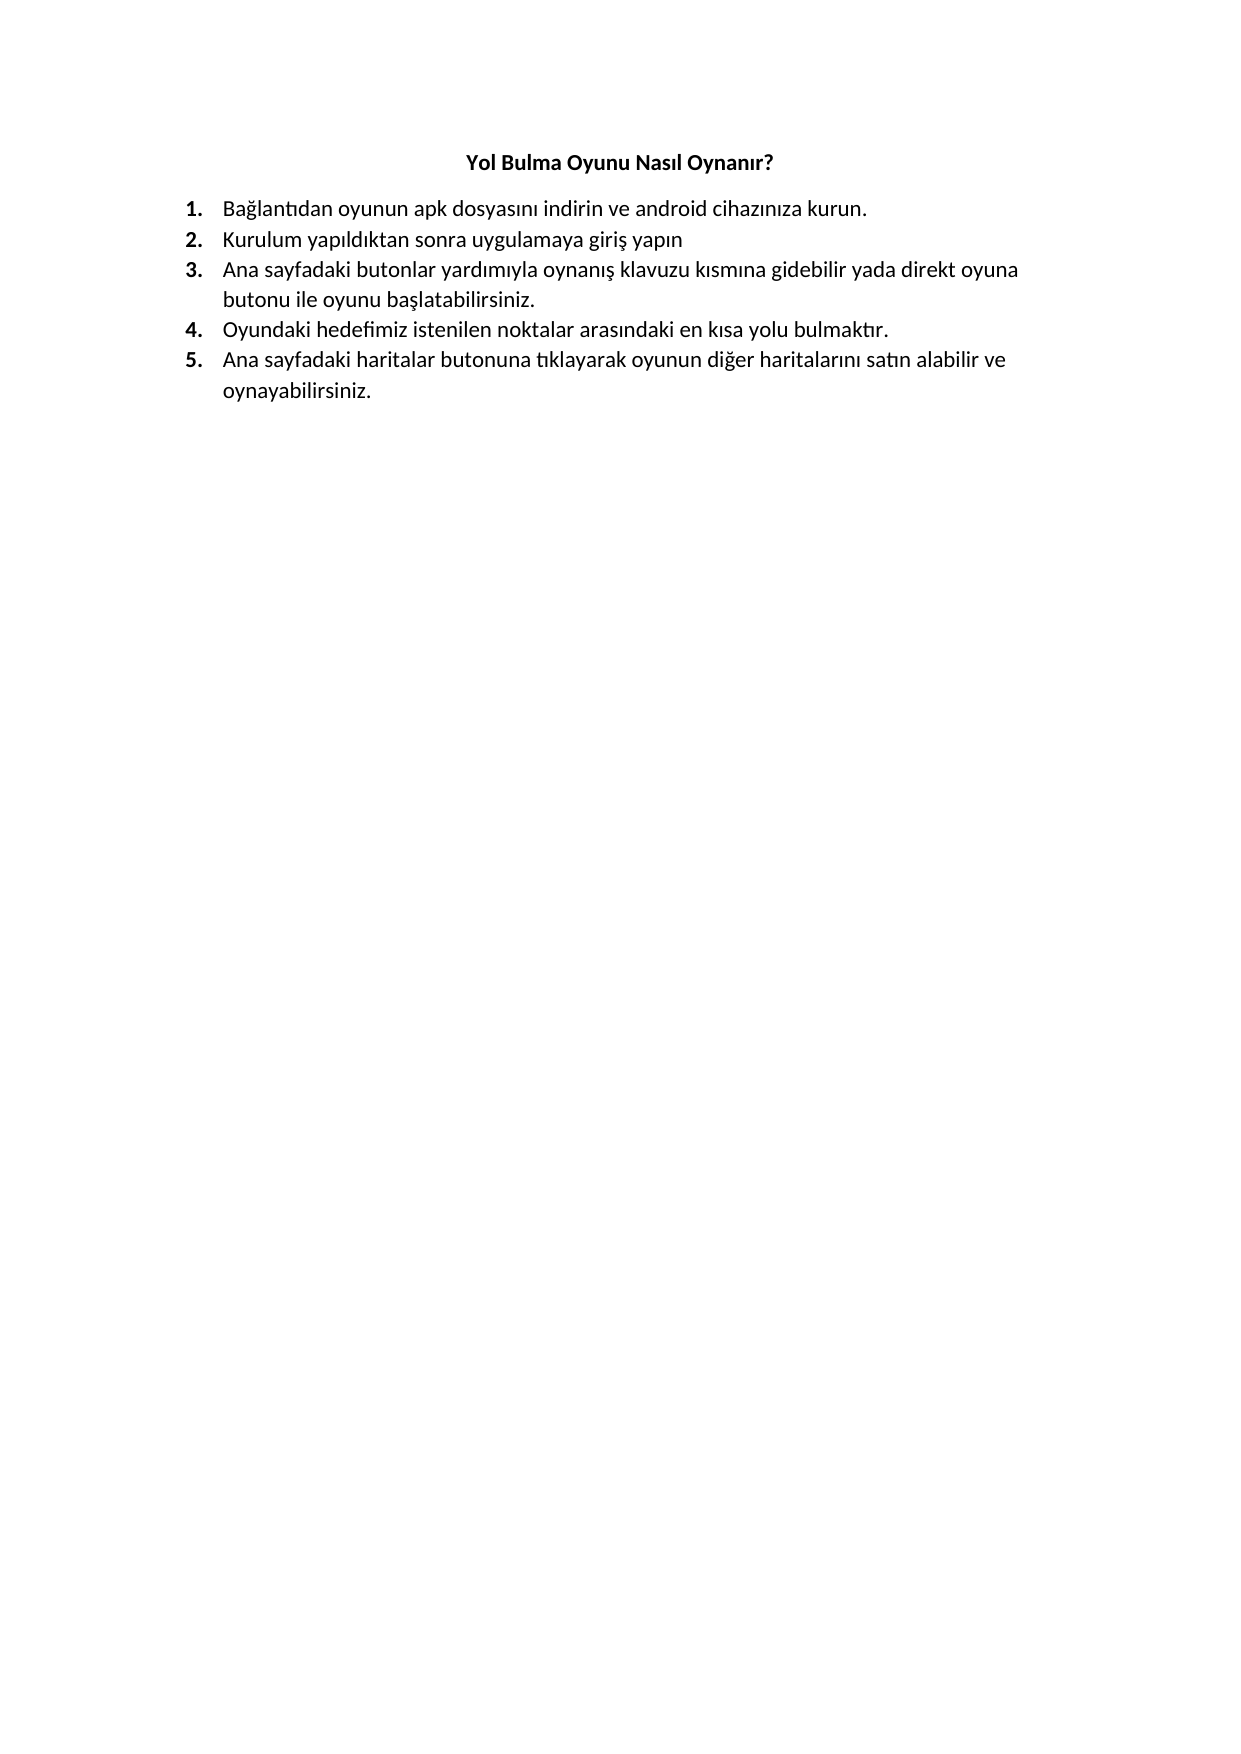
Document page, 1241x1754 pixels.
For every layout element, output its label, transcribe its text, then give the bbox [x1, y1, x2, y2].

list Kurulum yapıldıktan sonra uygulamaya giriş yapın [185, 225, 1093, 253]
list Ana sayfadaki haritalar butonuna tıklayarak oyunun diğer haritalarını satın alabilir ve oynayabilirsiniz. [185, 346, 1093, 404]
list Oyundaki hedefimiz istenilen noktalar arasındaki en kısa yolu bulmaktır. [185, 315, 1093, 343]
list Ana sayfadaki butonlar yardımıyla oynanış klavuzu kısmına gidebilir yada direkt oyuna butonu ile oyunu başlatabilirsiniz. [185, 255, 1093, 313]
list Bağlantıdan oyunun apk dosyasını indirin ve android cihazınıza kurun. [185, 194, 1093, 222]
text Yol Bulma Oyunu Nasıl Oynanır? [148, 148, 1093, 176]
